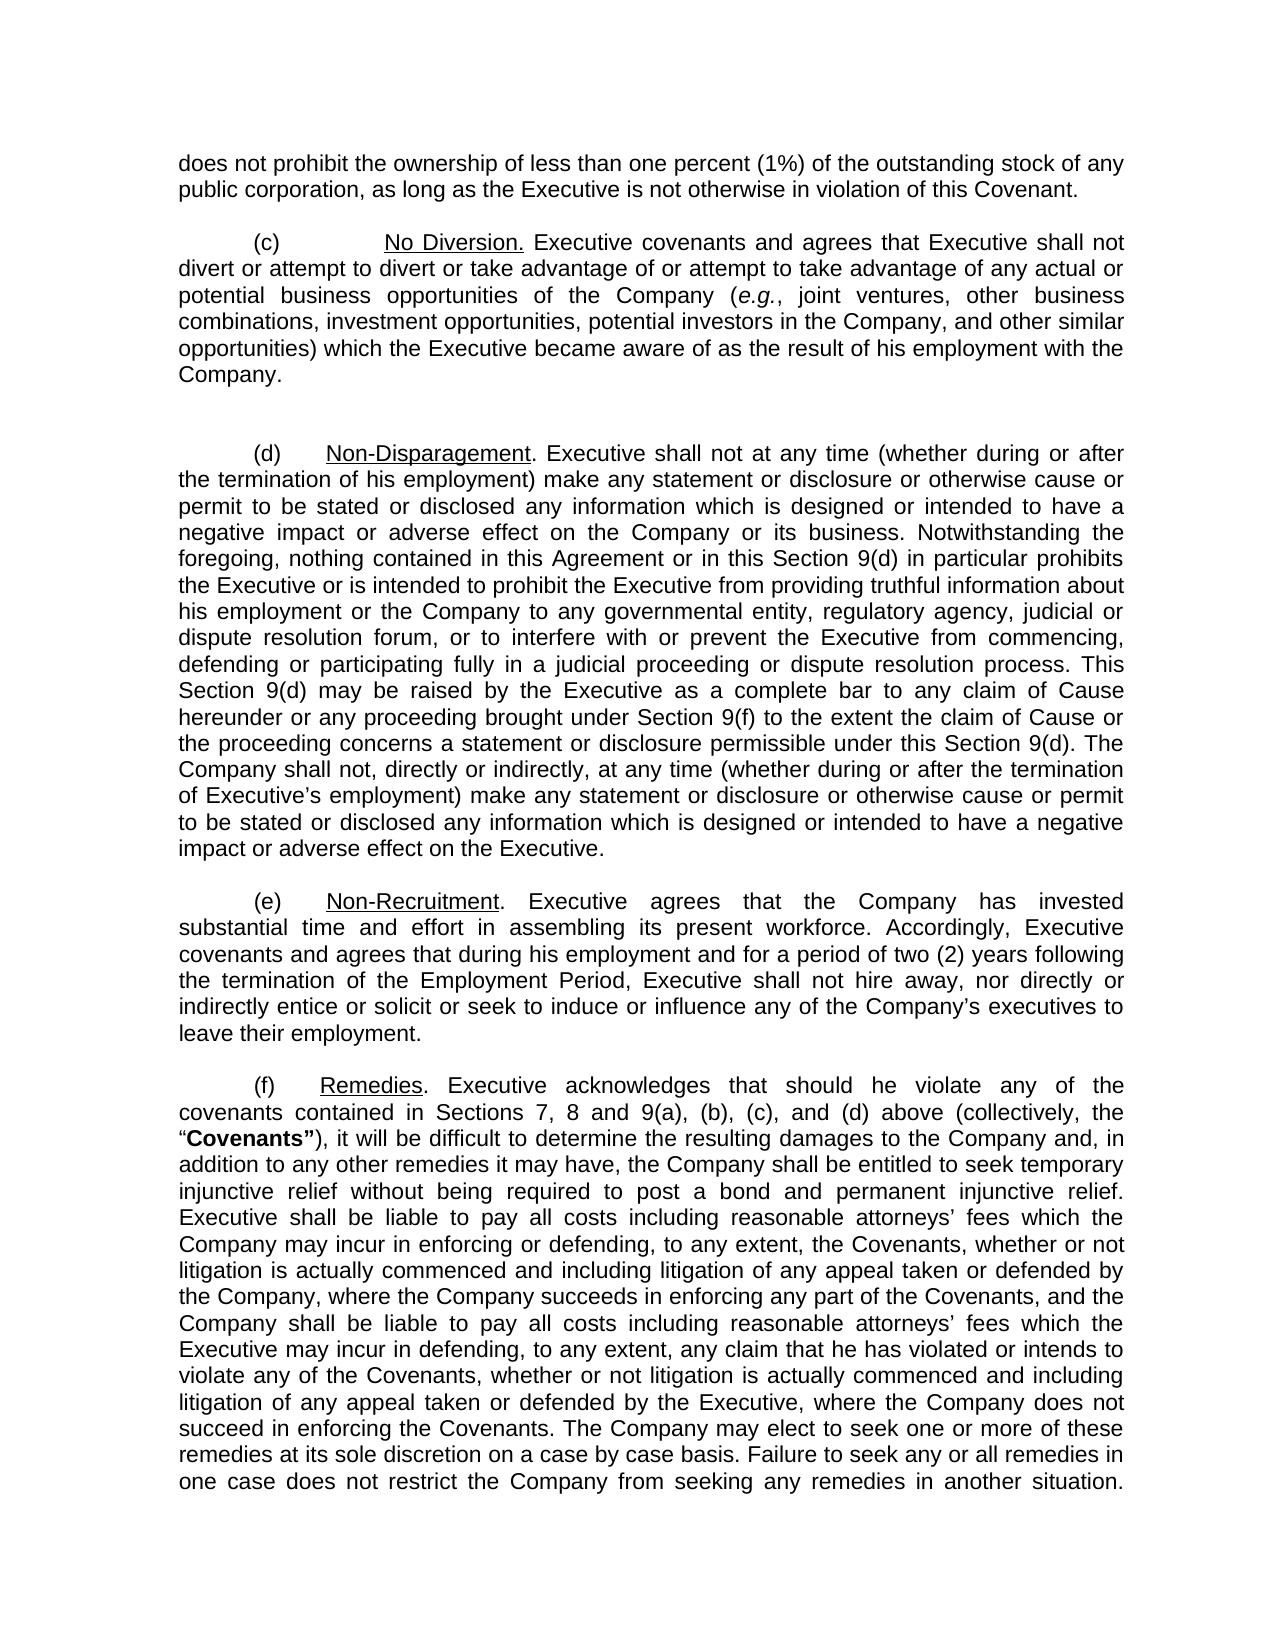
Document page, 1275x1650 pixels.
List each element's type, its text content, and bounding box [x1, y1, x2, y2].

text (c) No Diversion. Executive covenants and agrees that Executive shall not divert or attempt to divert or take advantage of or attempt to take advantage of any actual or potential business opportunities of the Company (e.g., joint ventures, other business combinations, investment opportunities, potential investors in the Company, and other similar opportunities) which the Executive became aware of as the result of his employment with the Company. [178, 229, 1125, 387]
text (e) Non-Recruitment. Executive agrees that the Company has invested substantial time and effort in assembling its present workforce. Accordingly, Executive covenants and agrees that during his employment and for a period of two (2) years following the termination of the Employment Period, Executive shall not hire away, nor directly or indirectly entice or solicit or seek to induce or influence any of the Company’s executives to leave their employment. [178, 888, 1125, 1046]
text (d) Non-Disparagement. Executive shall not at any time (whether during or after the termination of his employment) make any statement or disclosure or otherwise cause or permit to be stated or disclosed any information which is designed or intended to have a negative impact or adverse effect on the Company or its business. Notwithstanding the foregoing, nothing contained in this Agreement or in this Section 9(d) in particular prohibits the Executive or is intended to prohibit the Executive from providing truthful information about his employment or the Company to any governmental entity, regulatory agency, judicial or dispute resolution forum, or to interfere with or prevent the Executive from commencing, defending or participating fully in a judicial proceeding or dispute resolution process. This Section 9(d) may be raised by the Executive as a complete bar to any claim of Cause hereunder or any proceeding brought under Section 9(f) to the extent the claim of Cause or the proceeding concerns a statement or disclosure permissible under this Section 9(d). The Company shall not, directly or indirectly, at any time (whether during or after the termination of Executive’s employment) make any statement or disclosure or otherwise cause or permit to be stated or disclosed any information which is designed or intended to have a negative impact or adverse effect on the Executive. [178, 440, 1125, 862]
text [178, 150, 1125, 203]
